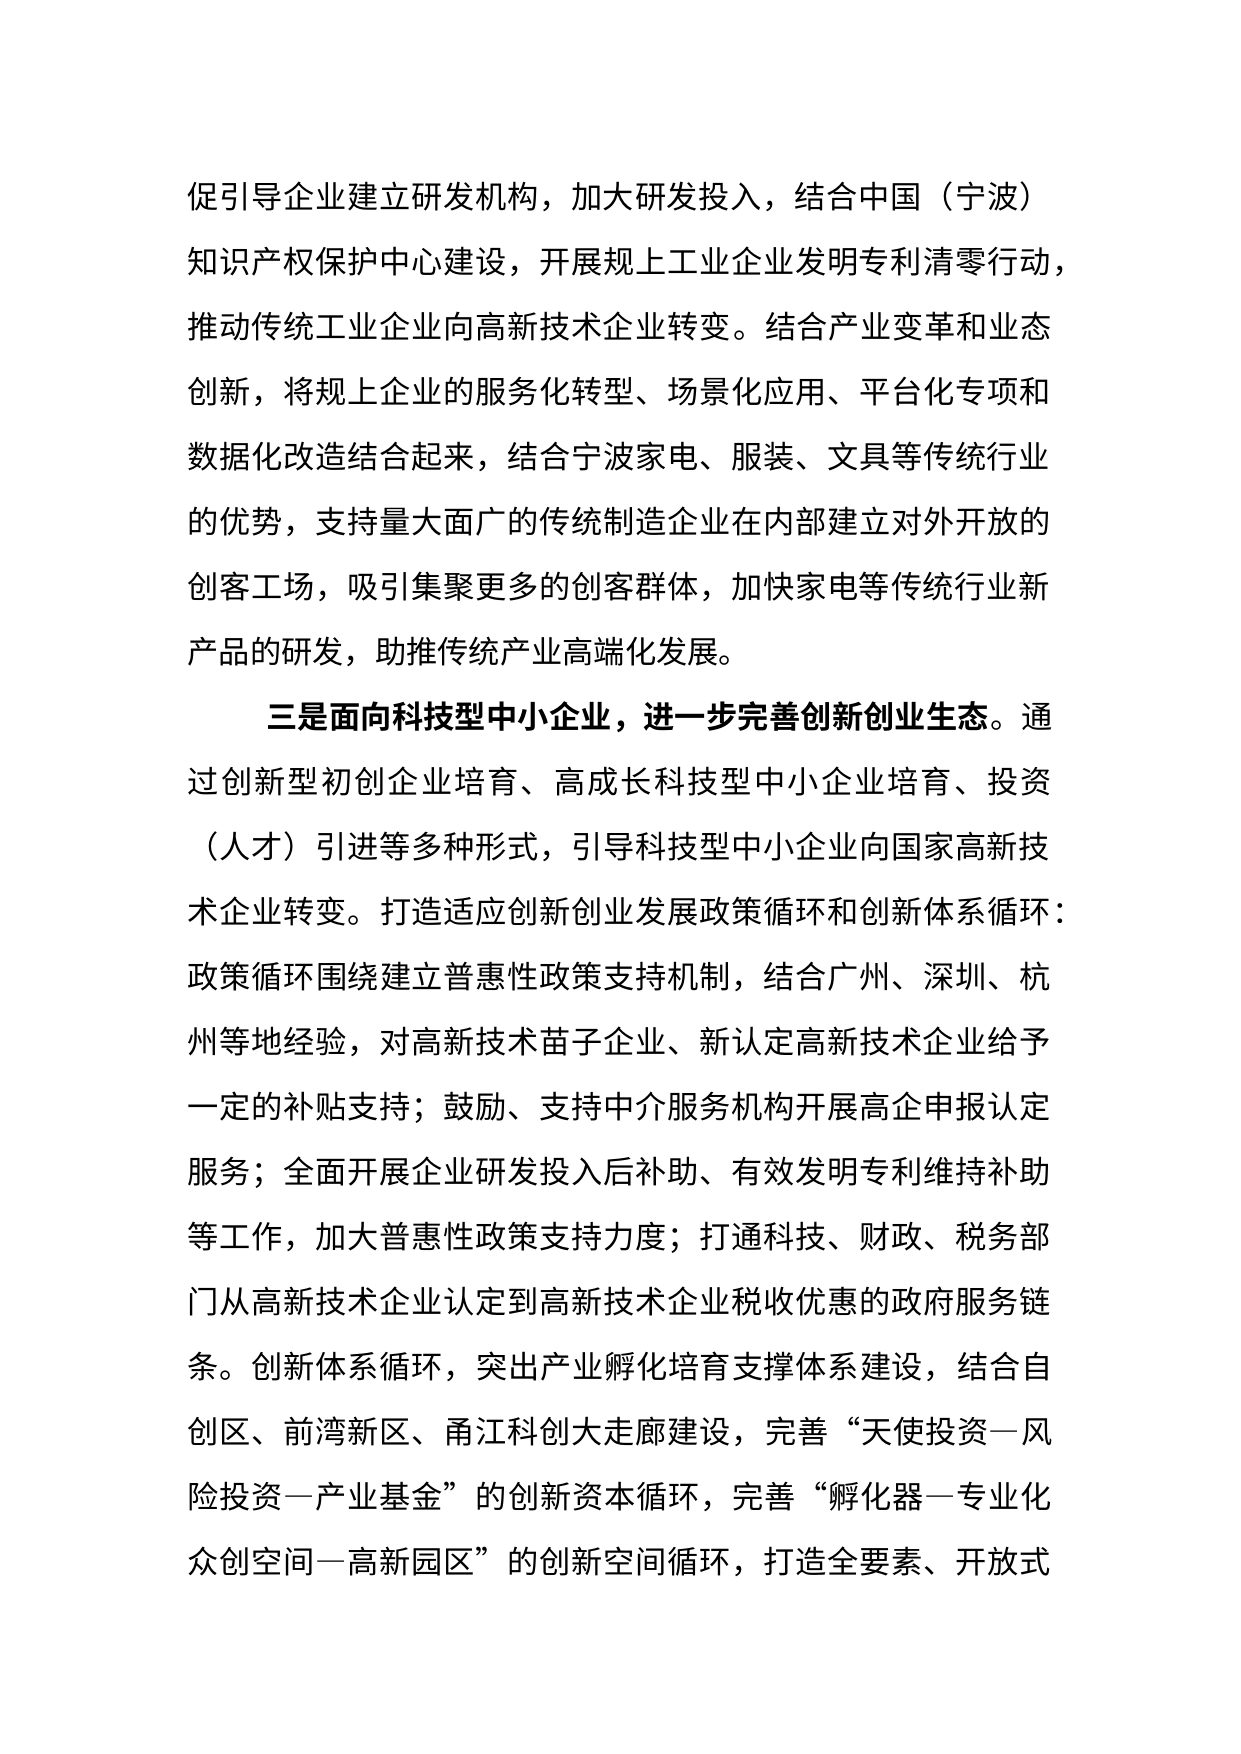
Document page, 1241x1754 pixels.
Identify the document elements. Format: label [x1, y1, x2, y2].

text [187, 682, 1053, 1592]
text [187, 162, 1053, 682]
